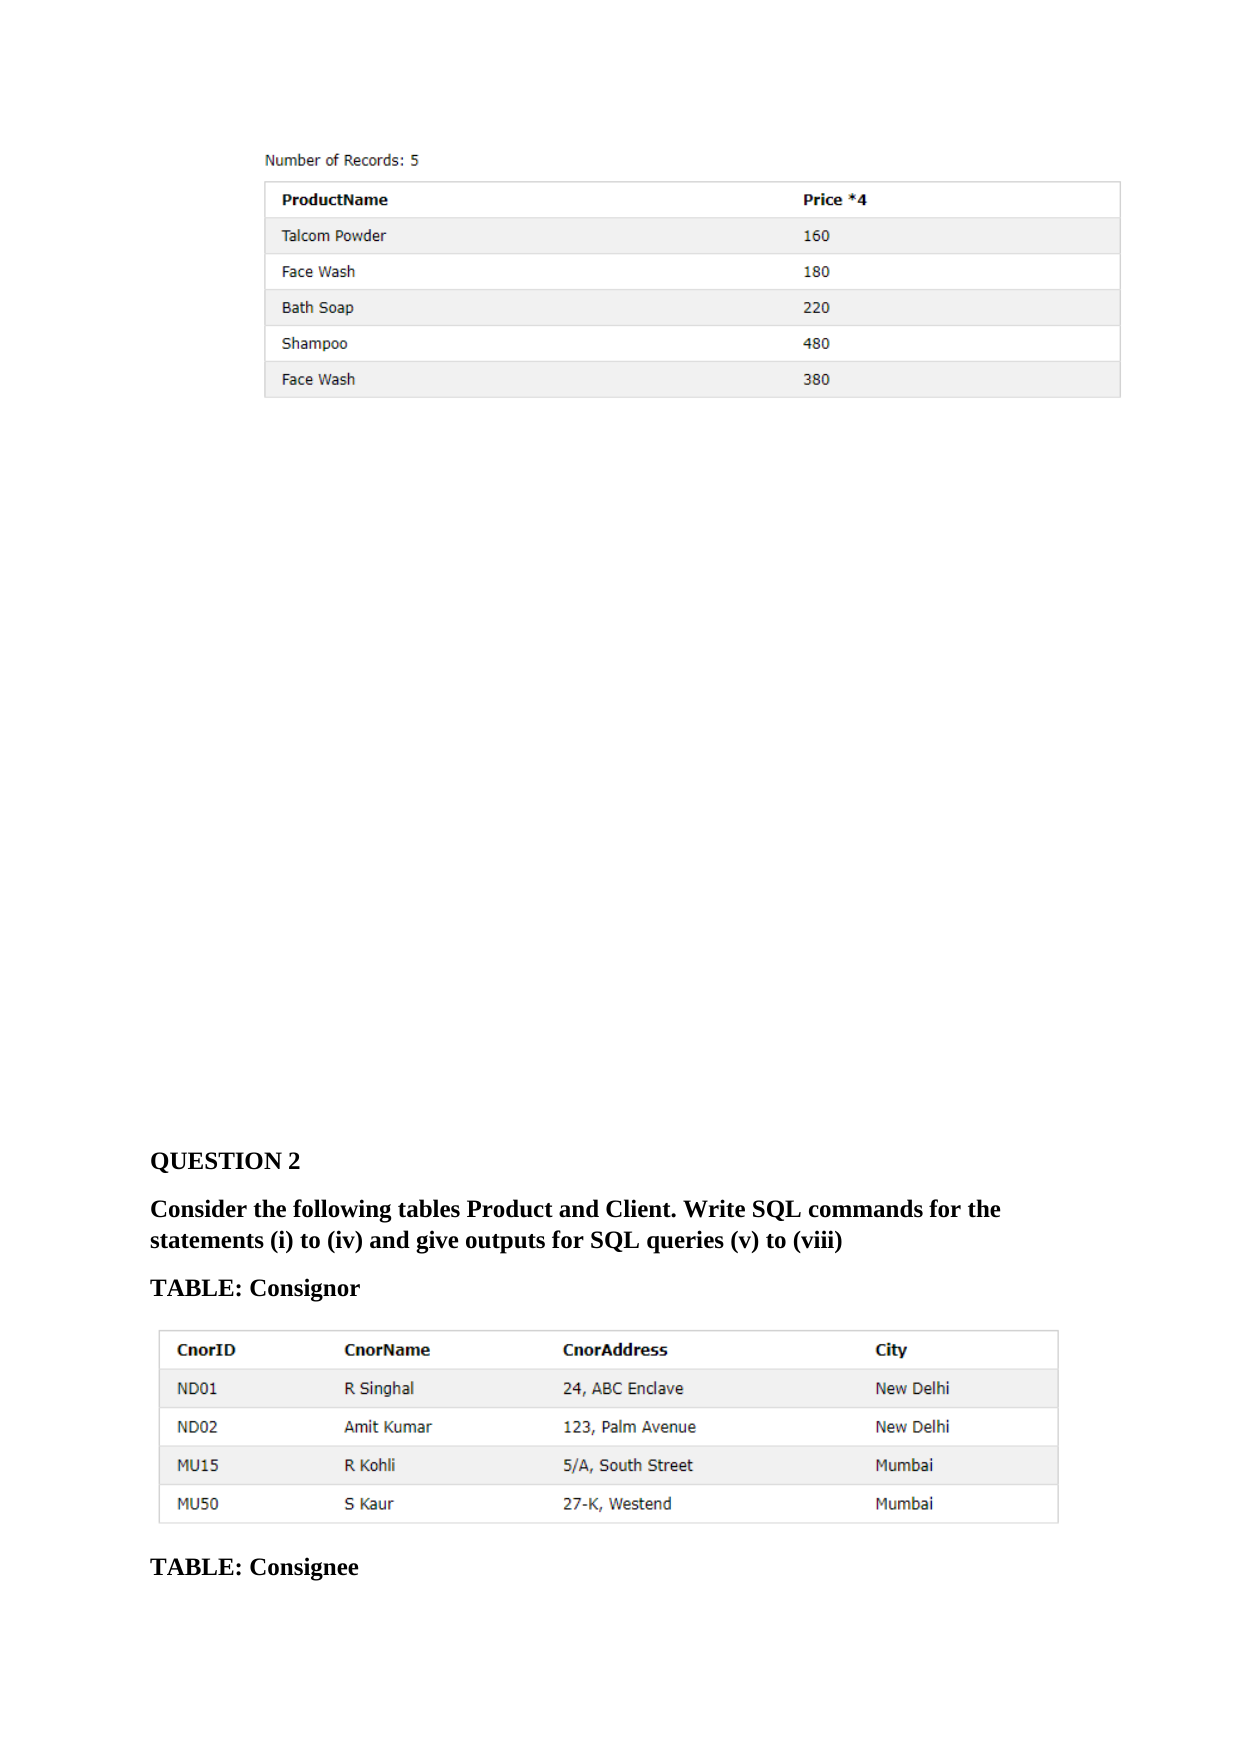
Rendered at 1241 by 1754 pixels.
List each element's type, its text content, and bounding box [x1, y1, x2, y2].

picture [150, 1320, 1064, 1534]
text TABLE: Consignee [150, 1552, 1090, 1581]
text QUESTION 2 [150, 1146, 1090, 1175]
text TABLE: Consignor [150, 1273, 1090, 1302]
picture [262, 150, 1127, 404]
text Consider the following tables Product and Client. Write SQL commands for the statements (i) to (iv) and give outputs for SQL queries (v) to (viii) [150, 1194, 1090, 1254]
